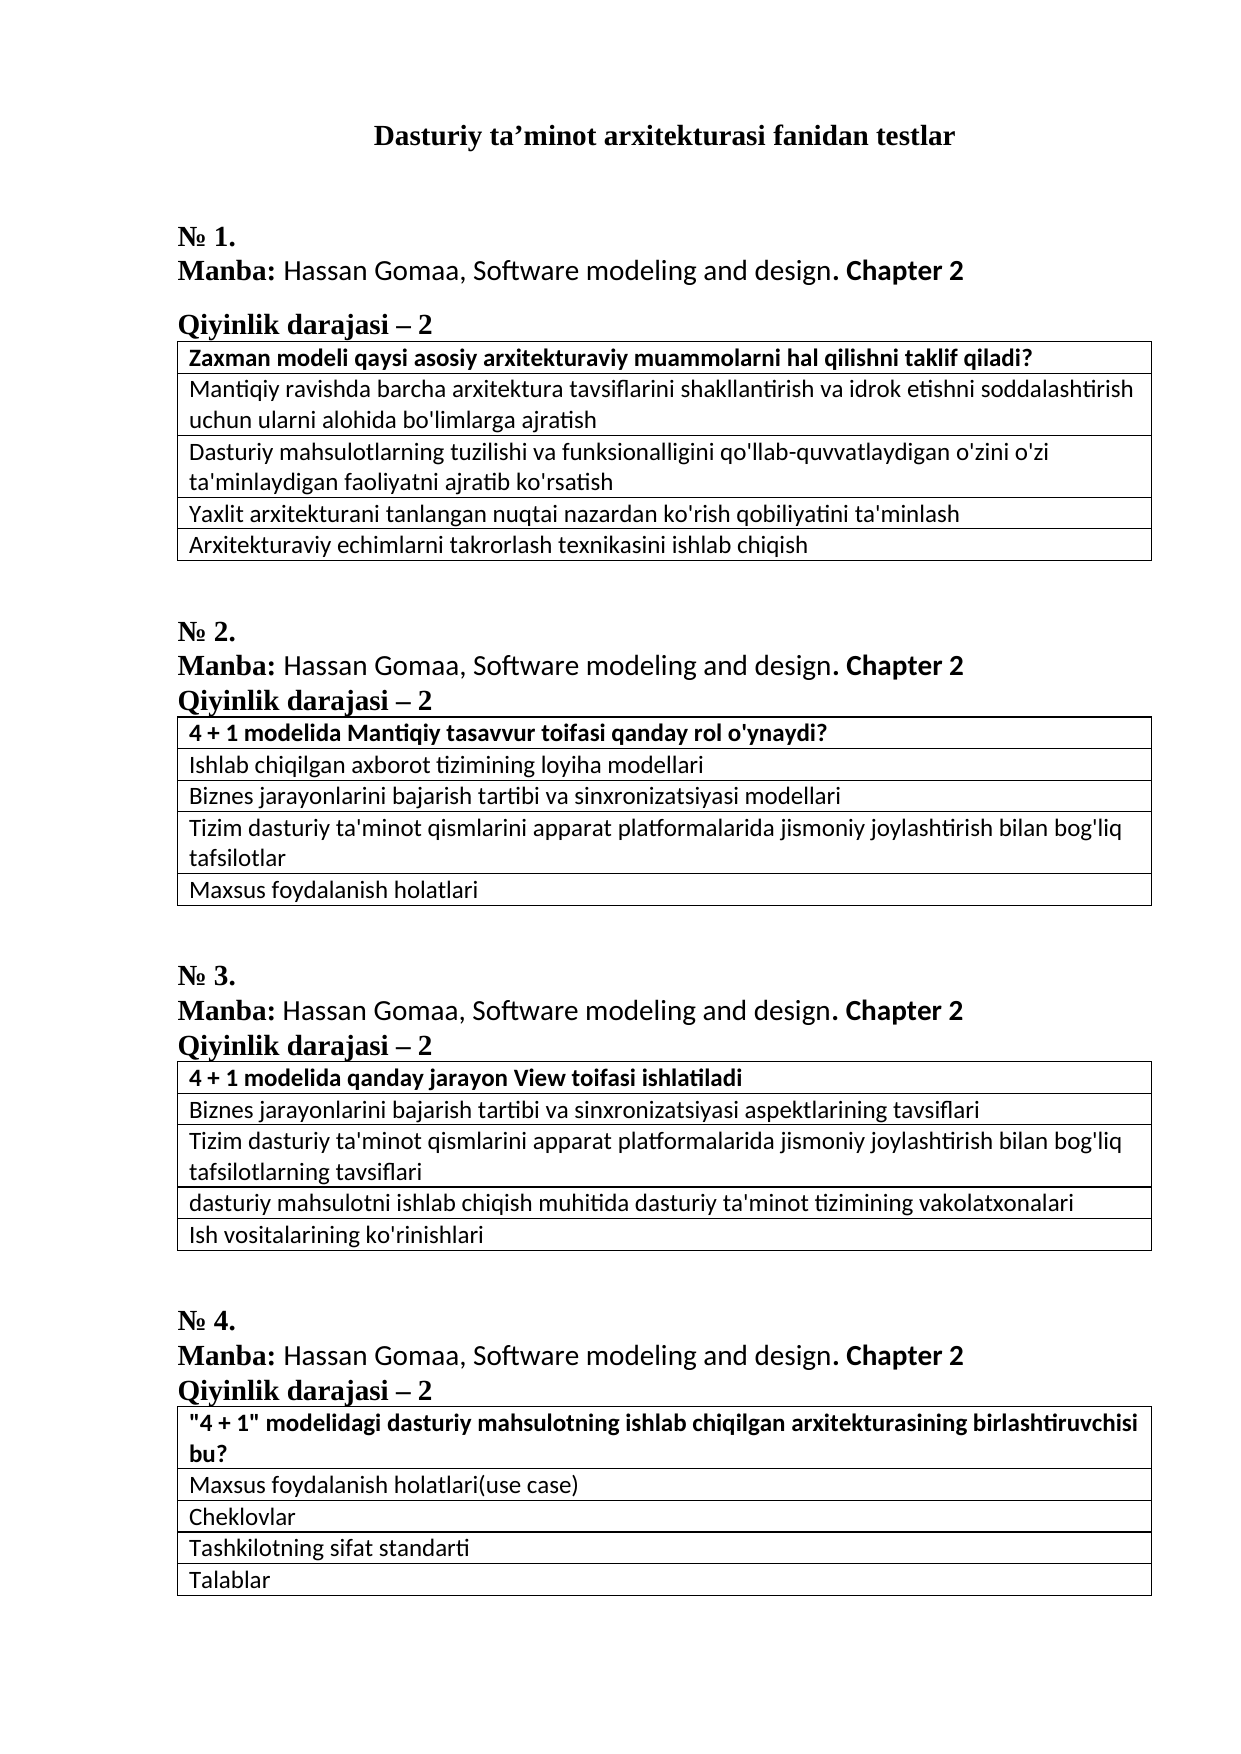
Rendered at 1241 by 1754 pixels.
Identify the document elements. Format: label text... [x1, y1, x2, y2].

text Qiyinlik darajasi – 2 [177, 1028, 1152, 1061]
table_cell Mantiqiy ravishda barcha arxitektura tavsiflarini shakllantirish va idrok etishni soddalashtirish uchun ularni alohida bo'limlarga ajratish [178, 374, 1151, 434]
table_header "4 + 1" modelidagi dasturiy mahsulotning ishlab chiqilgan arxitekturasining birlashtiruvchisi bu? [178, 1407, 1151, 1468]
table_cell Cheklovlar [178, 1501, 1151, 1531]
text Manba: Hassan Gomaa, Software modeling and design. Chapter 2 [177, 1337, 1152, 1373]
text Dasturiy ta’minot arxitekturasi fanidan testlar [177, 118, 1152, 152]
text Qiyinlik darajasi – 2 [177, 307, 1152, 341]
text Qiyinlik darajasi – 2 [177, 1373, 1152, 1406]
table_cell Maxsus foydalanish holatlari(use case) [178, 1469, 1151, 1500]
text Manba: Hassan Gomaa, Software modeling and design. Chapter 2 [177, 252, 1152, 288]
table_cell Biznes jarayonlarini bajarish tartibi va sinxronizatsiyasi aspektlarining tavsiflari [178, 1094, 1151, 1124]
table_cell Biznes jarayonlarini bajarish tartibi va sinxronizatsiyasi modellari [178, 781, 1151, 811]
table_cell Yaxlit arxitekturani tanlangan nuqtai nazardan ko'rish qobiliyatini ta'minlash [178, 498, 1151, 528]
table_header 4 + 1 modelida qanday jarayon View toifasi ishlatiladi [178, 1062, 1151, 1093]
text Manba: Hassan Gomaa, Software modeling and design. Chapter 2 [177, 647, 1152, 683]
text Manba: Hassan Gomaa, Software modeling and design. Chapter 2 [177, 992, 1152, 1028]
table_cell Talablar [178, 1564, 1151, 1594]
table_cell Ish vositalarining ko'rinishlari [178, 1219, 1151, 1249]
table_cell Tizim dasturiy ta'minot qismlarini apparat platformalarida jismoniy joylashtirish bilan bog'liq tafsilotlar [178, 812, 1151, 873]
text Qiyinlik darajasi – 2 [177, 683, 1152, 716]
table_cell Maxsus foydalanish holatlari [178, 874, 1151, 905]
table_cell Ishlab chiqilgan axborot tizimining loyiha modellari [178, 749, 1151, 779]
table_cell Arxitekturaviy echimlarni takrorlash texnikasini ishlab chiqish [178, 529, 1151, 560]
table_cell Dasturiy mahsulotlarning tuzilishi va funksionalligini qo'llab-quvvatlaydigan o'zini o'zi ta'minlaydigan faoliyatni ajratib ko'rsatish [178, 436, 1151, 497]
table_cell Tashkilotning sifat standarti [178, 1533, 1151, 1563]
table_cell dasturiy mahsulotni ishlab chiqish muhitida dasturiy ta'minot tizimining vakolatxonalari [178, 1188, 1151, 1218]
table_cell Tizim dasturiy ta'minot qismlarini apparat platformalarida jismoniy joylashtirish bilan bog'liq tafsilotlarning tavsiflari [178, 1125, 1151, 1186]
table_header Zaxman modeli qaysi asosiy arxitekturaviy muammolarni hal qilishni taklif qiladi? [178, 342, 1151, 372]
table_header 4 + 1 modelida Mantiqiy tasavvur toifasi qanday rol o'ynaydi? [178, 718, 1151, 748]
